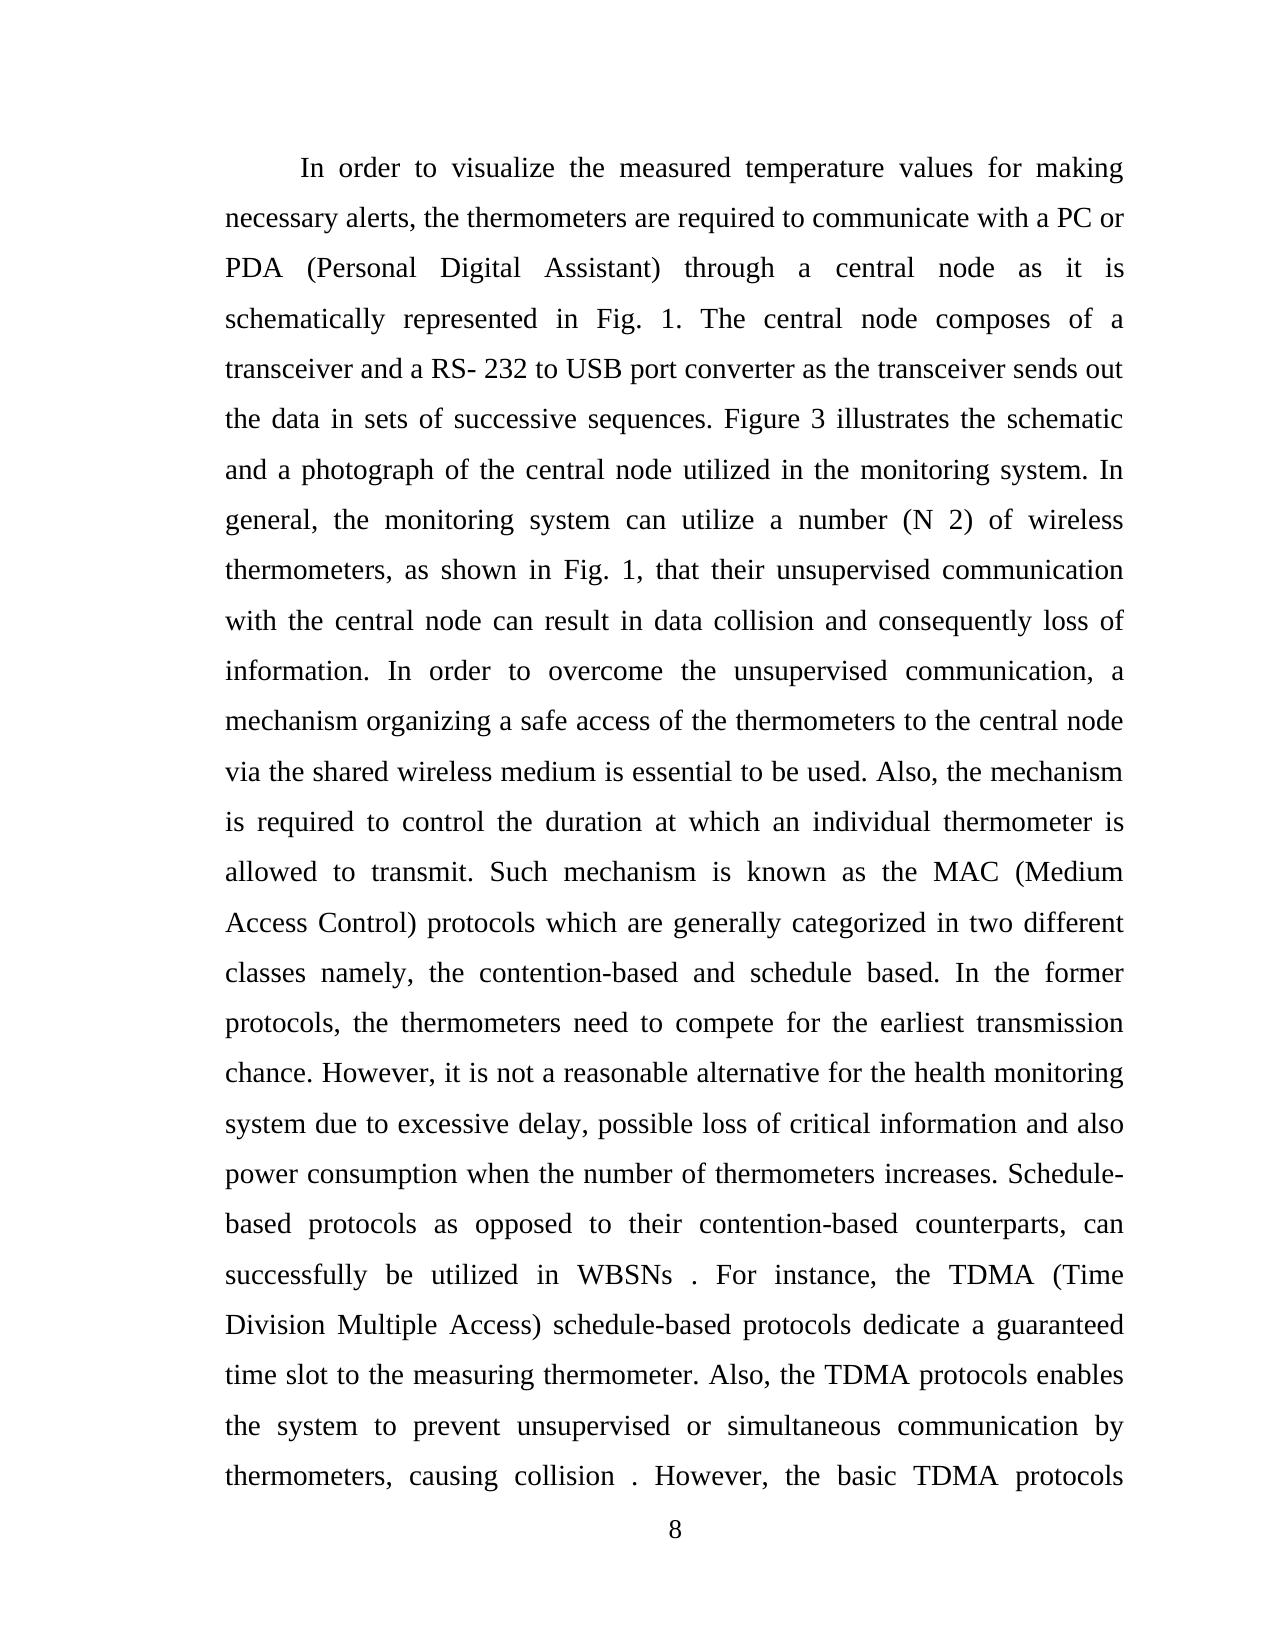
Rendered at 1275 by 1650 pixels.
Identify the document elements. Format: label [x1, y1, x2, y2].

text [225, 150, 1125, 1492]
